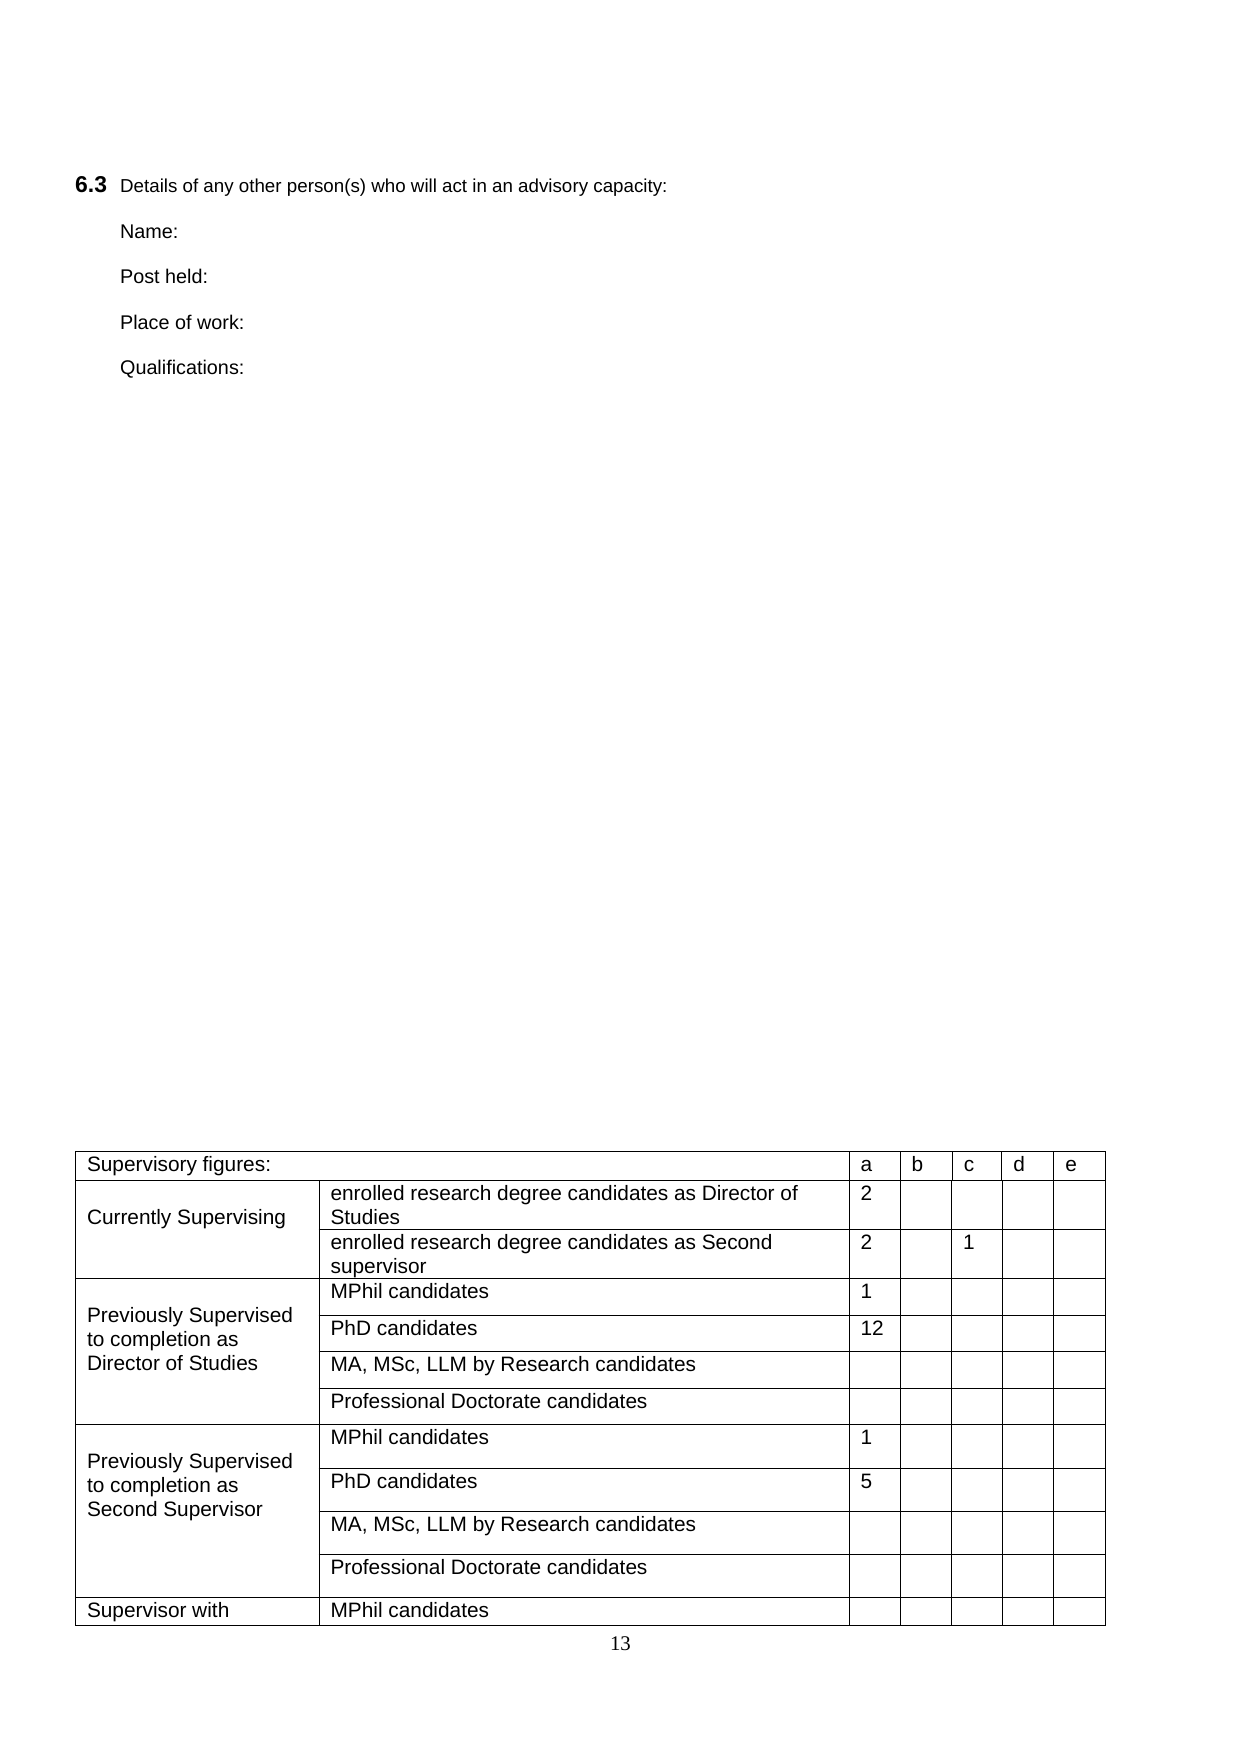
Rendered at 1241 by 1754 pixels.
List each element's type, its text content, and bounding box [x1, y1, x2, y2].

table_cell [1054, 1512, 1105, 1554]
table_cell [1054, 1181, 1105, 1229]
table_cell [952, 1555, 1002, 1597]
table_cell [1003, 1598, 1053, 1625]
text Post held: [75, 265, 1165, 288]
table_cell [1054, 1279, 1105, 1315]
table_cell 5 [850, 1469, 900, 1511]
table_cell [901, 1230, 951, 1278]
table_cell 12 [850, 1316, 900, 1351]
table_cell [952, 1389, 1002, 1424]
table_cell [901, 1512, 951, 1554]
table_cell [952, 1352, 1002, 1388]
table_cell [952, 1512, 1002, 1554]
table_cell 2 [850, 1181, 900, 1229]
table_cell [1003, 1279, 1053, 1315]
table_cell [901, 1279, 951, 1315]
table_cell [1003, 1425, 1053, 1467]
table_cell [901, 1181, 951, 1229]
table_cell [901, 1316, 951, 1351]
table_header b [901, 1152, 952, 1180]
table_cell [901, 1598, 951, 1625]
text Place of work: [75, 311, 1165, 333]
table_cell [901, 1469, 951, 1511]
table_cell Previously Supervised to completion as Director of Studies [76, 1279, 319, 1424]
table_cell Supervisor with responsibility to act as Mentor to the Supervisory Team [76, 1598, 319, 1625]
table_header c [953, 1152, 1001, 1180]
table_cell MA, MSc, LLM by Research candidates [320, 1512, 849, 1554]
table_cell [952, 1181, 1002, 1229]
table_cell [1003, 1555, 1053, 1597]
table_cell [1003, 1316, 1053, 1351]
table_cell [1003, 1469, 1053, 1511]
table_cell [850, 1598, 900, 1625]
table_cell [952, 1598, 1002, 1625]
table_cell [901, 1389, 951, 1424]
table_cell 1 [850, 1425, 900, 1467]
table_cell 1 [850, 1279, 900, 1315]
table_cell PhD candidates [320, 1316, 849, 1351]
table_cell [1054, 1555, 1105, 1597]
table_cell [850, 1555, 900, 1597]
table_cell [1003, 1512, 1053, 1554]
table_cell [1054, 1598, 1105, 1625]
table_header e [1054, 1152, 1105, 1180]
table_header a [850, 1152, 900, 1180]
table_cell [1054, 1425, 1105, 1467]
table_cell 1 [952, 1230, 1002, 1278]
table_cell [1003, 1352, 1053, 1388]
table_cell Currently Supervising [76, 1181, 319, 1278]
table_cell [901, 1425, 951, 1467]
table_header d [1002, 1152, 1053, 1180]
table_cell [901, 1352, 951, 1388]
text Name: [75, 220, 1165, 243]
table_cell [1054, 1230, 1105, 1278]
table_cell MA, MSc, LLM by Research candidates [320, 1352, 849, 1388]
table_cell [1003, 1389, 1053, 1424]
table_cell 2 [850, 1230, 900, 1278]
text Qualifications: [75, 356, 1165, 379]
table_cell [952, 1316, 1002, 1351]
table_cell [952, 1425, 1002, 1467]
table_cell [901, 1555, 951, 1597]
table_cell MPhil candidates [320, 1425, 849, 1467]
table_cell [1054, 1389, 1105, 1424]
table_cell Professional Doctorate candidates [320, 1555, 849, 1597]
table_cell enrolled research degree candidates as Director of Studies [320, 1181, 849, 1229]
table_cell [850, 1389, 900, 1424]
table_cell [952, 1469, 1002, 1511]
table_cell [952, 1279, 1002, 1315]
table_cell [1054, 1469, 1105, 1511]
table_cell Professional Doctorate candidates [320, 1389, 849, 1424]
table_cell Previously Supervised to completion as Second Supervisor [76, 1425, 319, 1597]
text 6.3 Details of any other person(s) who will act in an advisory capacity: [75, 171, 1165, 197]
table_cell MPhil candidates [320, 1279, 849, 1315]
table_cell [1054, 1316, 1105, 1351]
table_cell enrolled research degree candidates as Second supervisor [320, 1230, 849, 1278]
table_cell PhD candidates [320, 1469, 849, 1511]
table_cell [850, 1512, 900, 1554]
table_cell [1003, 1181, 1053, 1229]
table_cell MPhil candidates [320, 1598, 849, 1625]
table_cell [1003, 1230, 1053, 1278]
table_header Supervisory figures: [76, 1152, 849, 1180]
table_cell [1054, 1352, 1105, 1388]
table_cell [850, 1352, 900, 1388]
